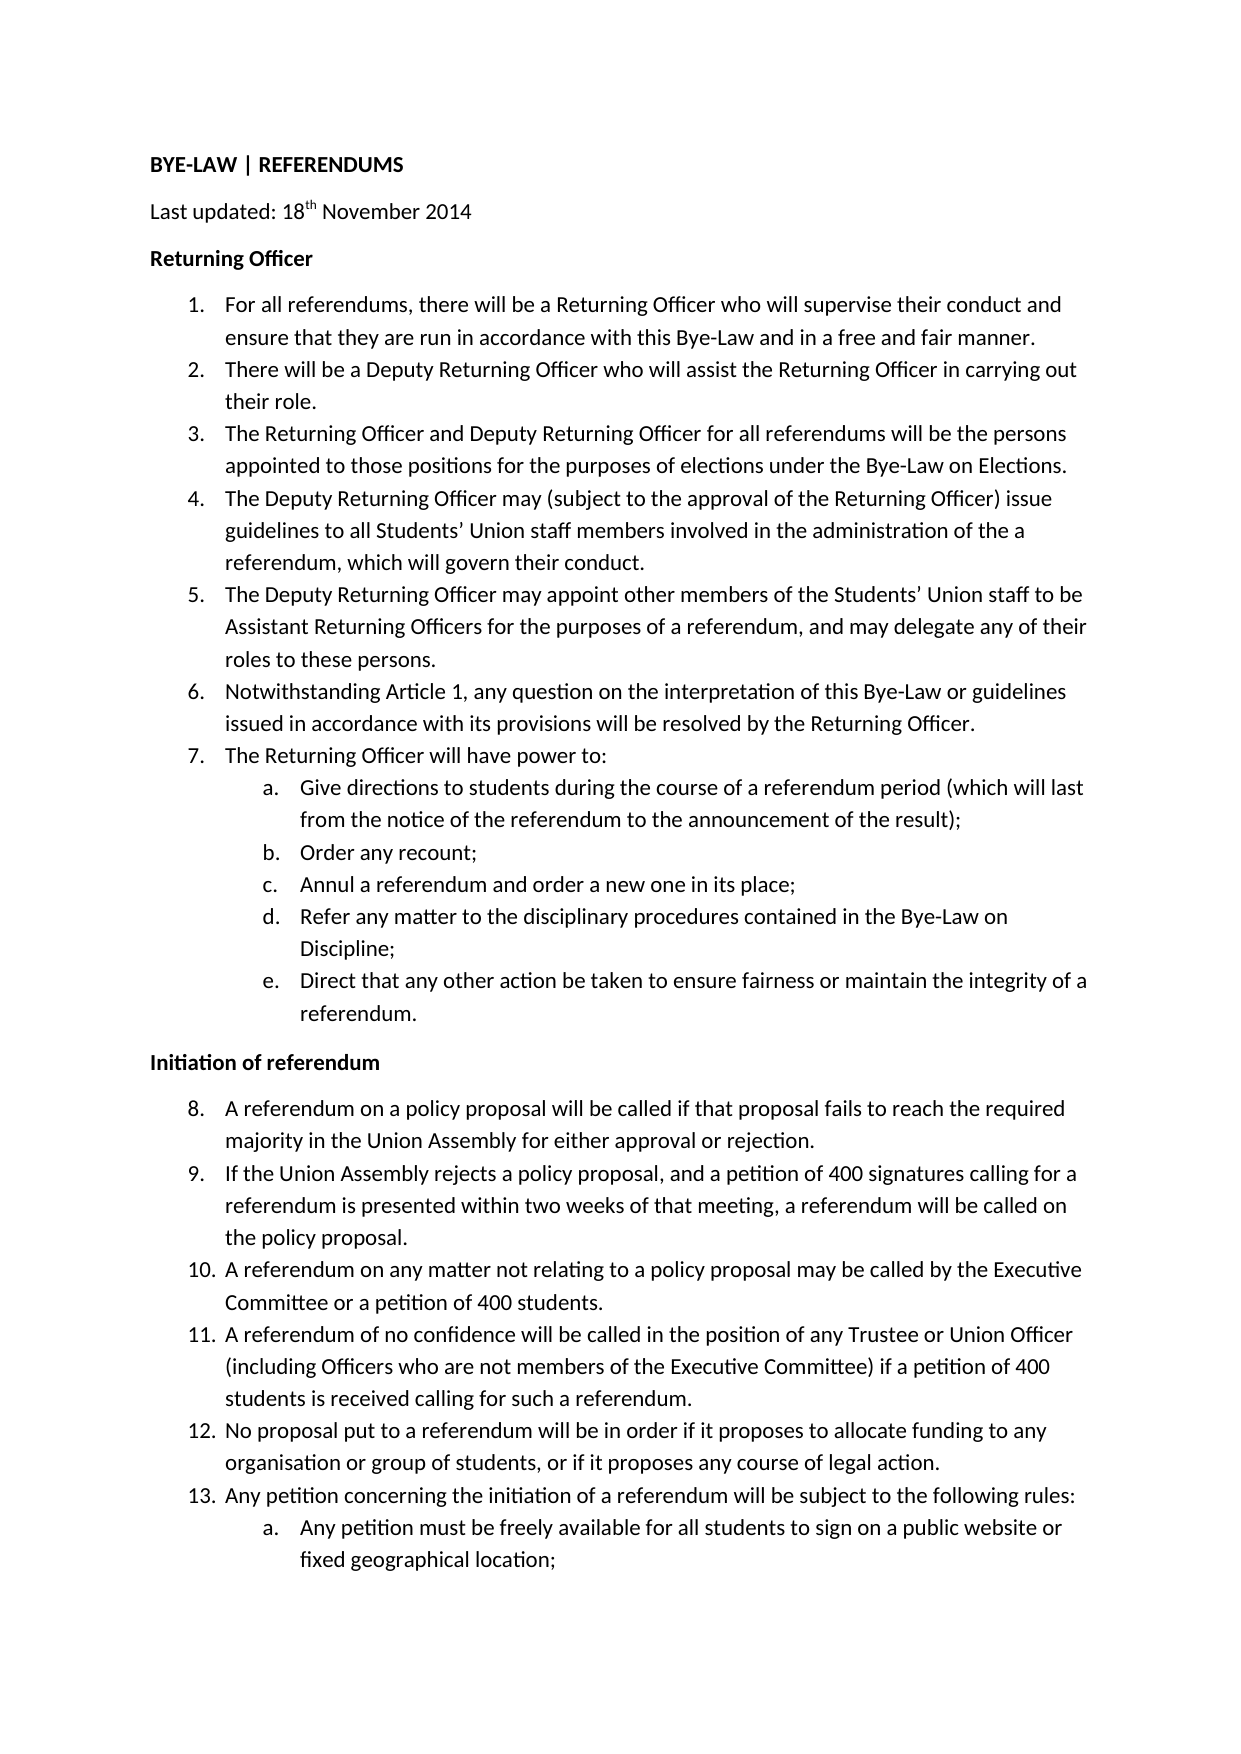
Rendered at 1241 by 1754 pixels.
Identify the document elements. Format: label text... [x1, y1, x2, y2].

list The Deputy Returning Officer may (subject to the approval of the Returning Officer) issue guidelines to all Students’ Union staff members involved in the administration of the a referendum, which will govern their conduct. [187, 484, 1090, 576]
text Returning Officer [150, 244, 1090, 272]
list There will be a Deputy Returning Officer who will assist the Returning Officer in carrying out their role. [187, 355, 1090, 415]
list Any petition concerning the initiation of a referendum will be subject to the following rules: [187, 1481, 1090, 1509]
list Any petition must be freely available for all students to sign on a public website or fixed geographical location; [262, 1513, 1090, 1573]
list For all referendums, there will be a Returning Officer who will supervise their conduct and ensure that they are run in accordance with this Bye-Law and in a free and fair manner. [187, 291, 1090, 351]
list If the Union Assembly rejects a policy proposal, and a petition of 400 signatures calling for a referendum is presented within two weeks of that meeting, a referendum will be called on the policy proposal. [187, 1159, 1090, 1251]
list A referendum on a policy proposal will be called if that proposal fails to reach the required majority in the Union Assembly for either approval or rejection. [187, 1094, 1090, 1155]
list The Returning Officer will have power to: [187, 741, 1090, 769]
list Annul a referendum and order a new one in its place; [262, 870, 1090, 898]
list A referendum of no confidence will be called in the position of any Trustee or Union Officer (including Officers who are not members of the Executive Committee) if a petition of 400 students is received calling for such a referendum. [187, 1320, 1090, 1412]
list No proposal put to a referendum will be in order if it proposes to allocate funding to any organisation or group of students, or if it proposes any course of legal action. [187, 1416, 1090, 1477]
list A referendum on any matter not relating to a policy proposal may be called by the Executive Committee or a petition of 400 students. [187, 1255, 1090, 1316]
list Notwithstanding Article 1, any question on the interpretation of this Bye-Law or guidelines issued in accordance with its provisions will be resolved by the Returning Officer. [187, 677, 1090, 737]
list Direct that any other action be taken to ensure fairness or maintain the integrity of a referendum. [262, 967, 1090, 1027]
text Last updated: 18th November 2014 [150, 197, 1090, 225]
text Initiation of referendum [150, 1048, 1090, 1076]
list Give directions to students during the course of a referendum period (which will last from the notice of the referendum to the announcement of the result); [262, 773, 1090, 834]
list The Deputy Returning Officer may appoint other members of the Students’ Union staff to be Assistant Returning Officers for the purposes of a referendum, and may delegate any of their roles to these persons. [187, 580, 1090, 673]
list The Returning Officer and Deputy Returning Officer for all referendums will be the persons appointed to those positions for the purposes of elections under the Bye-Law on Elections. [187, 419, 1090, 479]
list Order any recount; [262, 838, 1090, 866]
text BYE-LAW | REFERENDUMS [150, 150, 1090, 178]
list Refer any matter to the disciplinary procedures contained in the Bye-Law on Discipline; [262, 902, 1090, 962]
